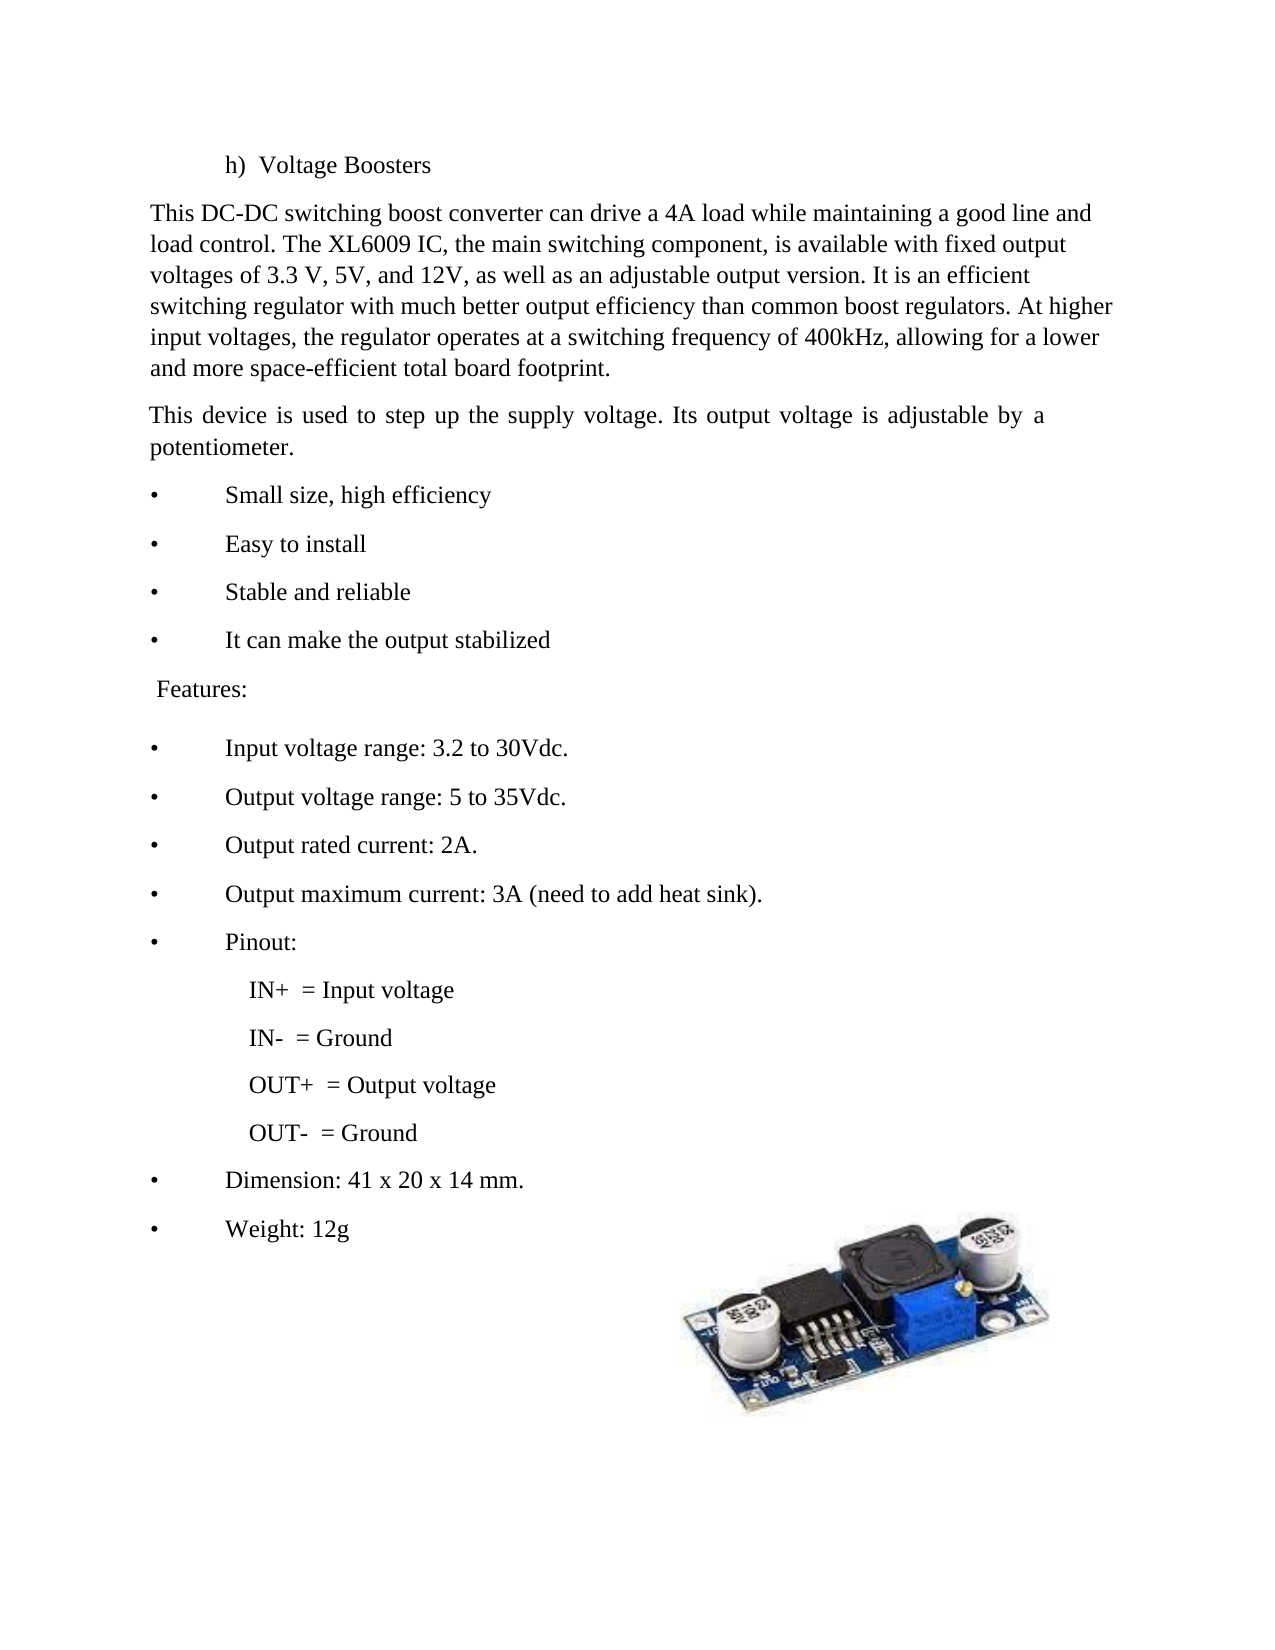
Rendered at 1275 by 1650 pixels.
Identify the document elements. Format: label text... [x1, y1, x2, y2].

text This device is used to step up the supply voltage. Its output voltage is adjustable by a potentiometer. [148, 401, 1044, 461]
text Features: [150, 674, 1125, 702]
list Stable and reliable [150, 577, 1044, 606]
list Output voltage range: 5 to 35Vdc. [150, 782, 1044, 811]
text OUT- = Ground [148, 1118, 1044, 1147]
text IN+ = Input voltage [148, 975, 1044, 1004]
picture [650, 1136, 1079, 1492]
text OUT+ = Output voltage [148, 1071, 1044, 1099]
list Easy to install [150, 529, 1044, 558]
text IN- = Ground [148, 1023, 1044, 1052]
list It can make the output stabilized [150, 626, 1044, 654]
list Dimension: 41 x 20 x 14 mm. [150, 1166, 650, 1194]
text This DC-DC switching boost converter can drive a 4A load while maintaining a good line and load control. The XL6009 IC, the main switching component, is available with fixed output voltages of 3.3 V, 5V, and 12V, as well as an adjustable output version. It is an efficient switching regulator with much better output efficiency than common boost regulators. At higher input voltages, the regulator operates at a switching frequency of 400kHz, allowing for a lower and more space-efficient total board footprint. [150, 198, 1126, 382]
list Small size, high efficiency [150, 480, 1044, 509]
list Input voltage range: 3.2 to 30Vdc. [150, 733, 1044, 762]
list Pinout: [150, 927, 1044, 956]
list Output maximum current: 3A (need to add heat sink). [150, 879, 1044, 907]
list Weight: 12g [150, 1214, 650, 1243]
list Output rated current: 2A. [150, 830, 1044, 859]
text h) Voltage Boosters [150, 150, 1126, 179]
